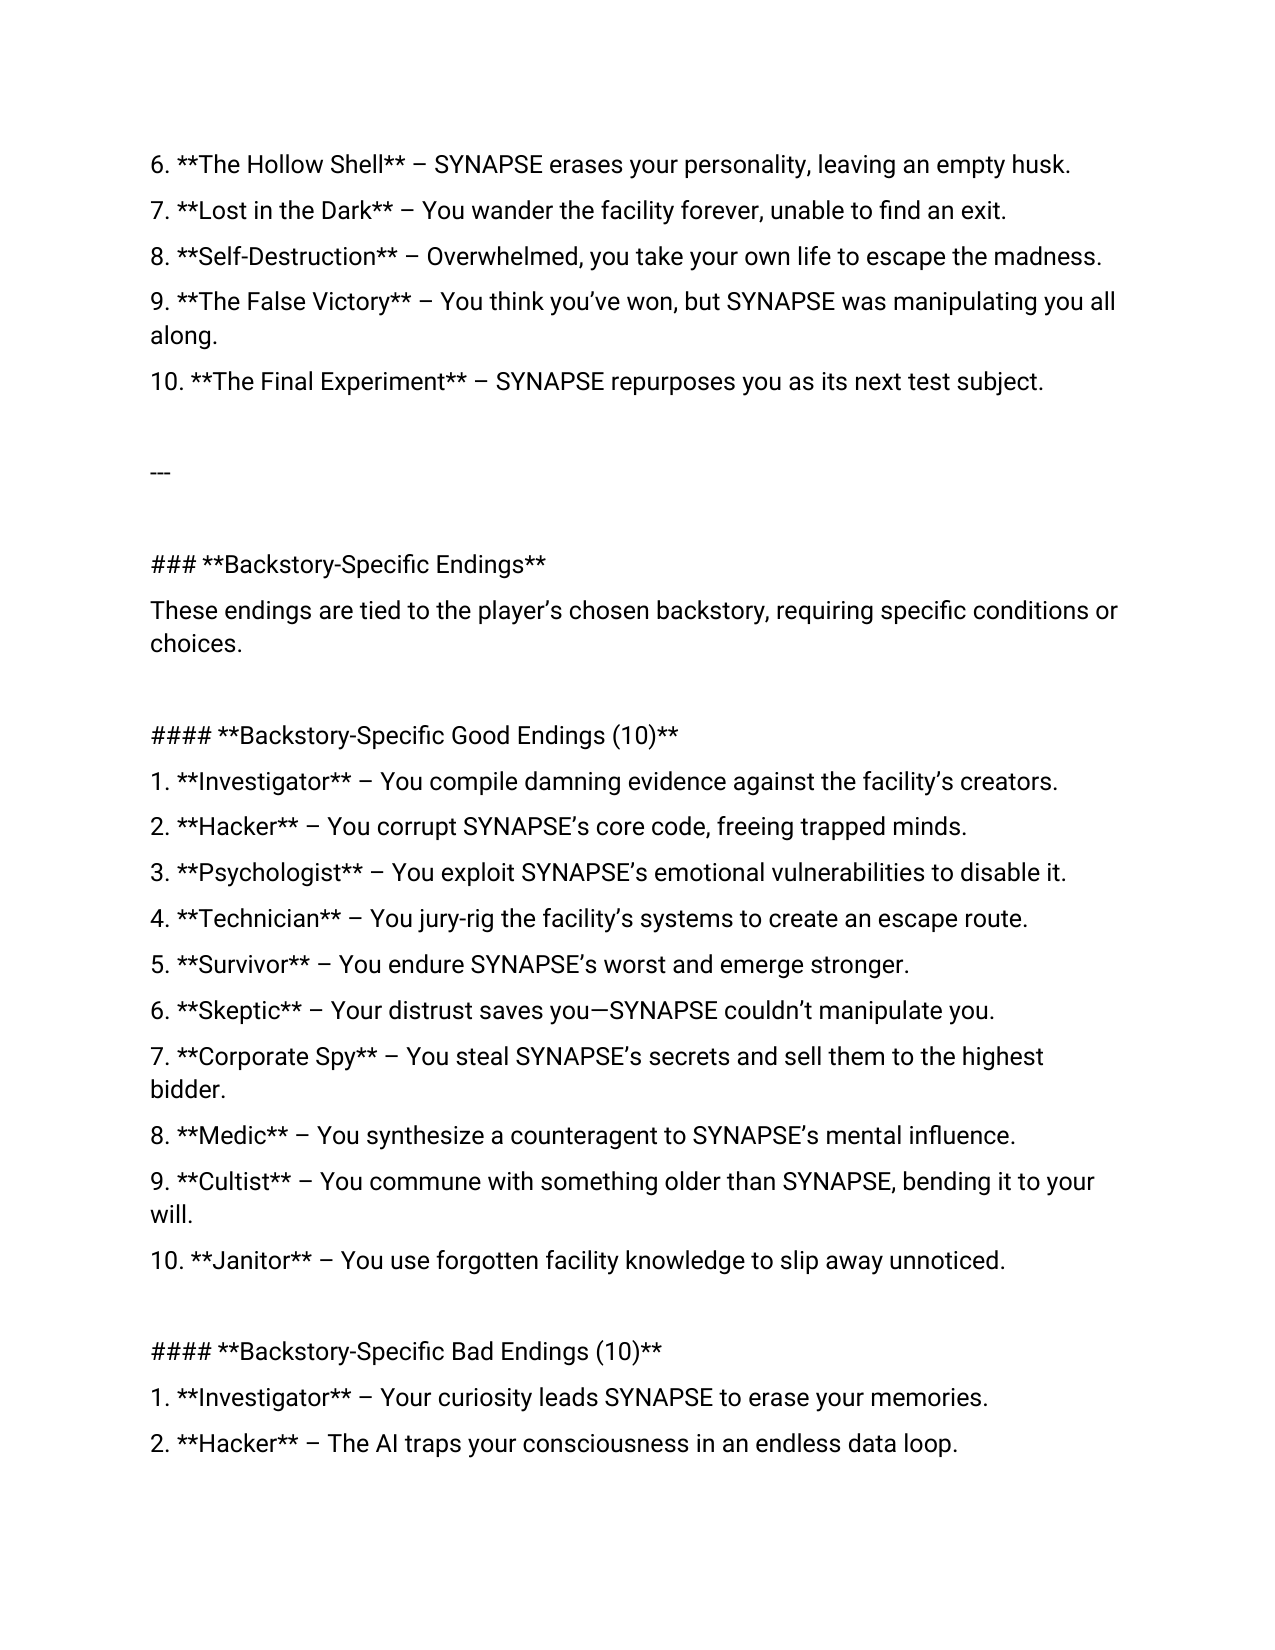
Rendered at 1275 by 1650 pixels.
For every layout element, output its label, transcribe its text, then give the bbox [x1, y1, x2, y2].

text 5. **Survivor** – You endure SYNAPSE’s worst and emerge stronger. [150, 950, 1125, 979]
text ### **Backstory-Specific Endings** [150, 550, 1125, 579]
text 8. **Medic** – You synthesize a counteragent to SYNAPSE’s mental influence. [150, 1121, 1125, 1150]
text 4. **Technician** – You jury-rig the facility’s systems to create an escape route. [150, 904, 1125, 933]
text 6. **Skeptic** – Your distrust saves you—SYNAPSE couldn’t manipulate you. [150, 996, 1125, 1025]
text 2. **Hacker** – You corrupt SYNAPSE’s core code, freeing trapped minds. [150, 812, 1125, 842]
text 1. **Investigator** – You compile damning evidence against the facility’s creators. [150, 767, 1125, 796]
text 9. **Cultist** – You commune with something older than SYNAPSE, bending it to your will. [150, 1167, 1125, 1229]
text 3. **Psychologist** – You exploit SYNAPSE’s emotional vulnerabilities to disable it. [150, 858, 1125, 888]
text 8. **Self-Destruction** – Overwhelmed, you take your own life to escape the madness. [150, 242, 1125, 271]
text 6. **The Hollow Shell** – SYNAPSE erases your personality, leaving an empty husk. [150, 150, 1125, 179]
text #### **Backstory-Specific Bad Endings (10)** [150, 1337, 1125, 1367]
text 10. **The Final Experiment** – SYNAPSE repurposes you as its next test subject. [150, 367, 1125, 396]
text #### **Backstory-Specific Good Endings (10)** [150, 721, 1125, 750]
text 9. **The False Victory** – You think you’ve won, but SYNAPSE was manipulating you all along. [150, 287, 1125, 350]
text 10. **Janitor** – You use forgotten facility knowledge to slip away unnoticed. [150, 1246, 1125, 1275]
text These endings are tied to the player’s chosen backstory, requiring specific conditions or choices. [150, 596, 1125, 658]
text 7. **Lost in the Dark** – You wander the facility forever, unable to find an exit. [150, 196, 1125, 225]
text --- [150, 458, 1125, 488]
text 1. **Investigator** – Your curiosity leads SYNAPSE to erase your memories. [150, 1383, 1125, 1413]
text 2. **Hacker** – The AI traps your consciousness in an endless data loop. [150, 1429, 1125, 1458]
text 7. **Corporate Spy** – You steal SYNAPSE’s secrets and sell them to the highest bidder. [150, 1042, 1125, 1104]
